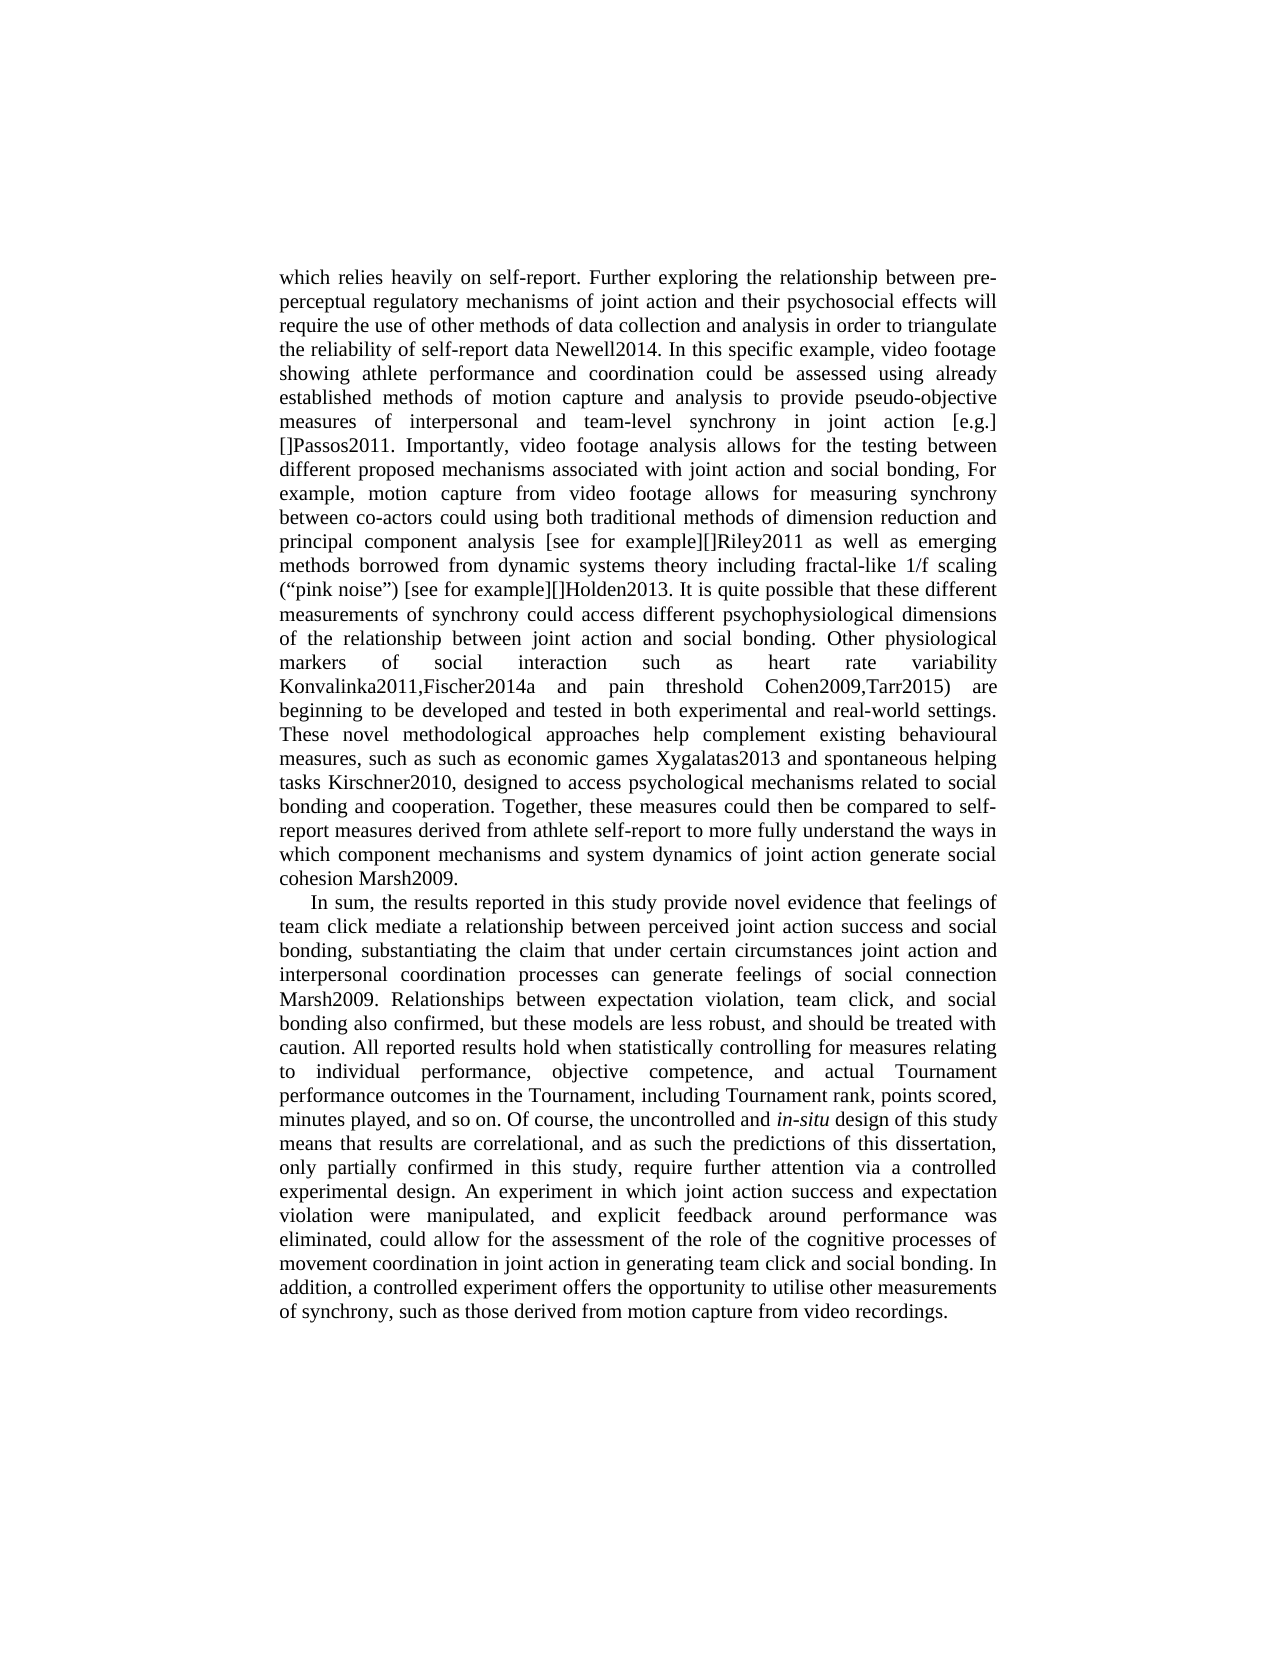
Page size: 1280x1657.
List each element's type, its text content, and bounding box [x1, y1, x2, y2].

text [279, 264, 998, 890]
text In sum, the results reported in this study provide novel evidence that feelings of team click mediate a relationship between perceived joint action success and social bonding, substantiating the claim that under certain circumstances joint action and interpersonal coordination processes can generate feelings of social connection Marsh2009. Relationships between expectation violation, team click, and social bonding also confirmed, but these models are less robust, and should be treated with caution. All reported results hold when statistically controlling for measures relating to individual performance, objective competence, and actual Tournament performance outcomes in the Tournament, including Tournament rank, points scored, minutes played, and so on. Of course, the uncontrolled and in-situ design of this study means that results are correlational, and as such the predictions of this dissertation, only partially confirmed in this study, require further attention via a controlled experimental design. An experiment in which joint action success and expectation violation were manipulated, and explicit feedback around performance was eliminated, could allow for the assessment of the role of the cognitive processes of movement coordination in joint action in generating team click and social bonding. In addition, a controlled experiment offers the opportunity to utilise other measurements of synchrony, such as those derived from motion capture from video recordings. [279, 890, 998, 1323]
